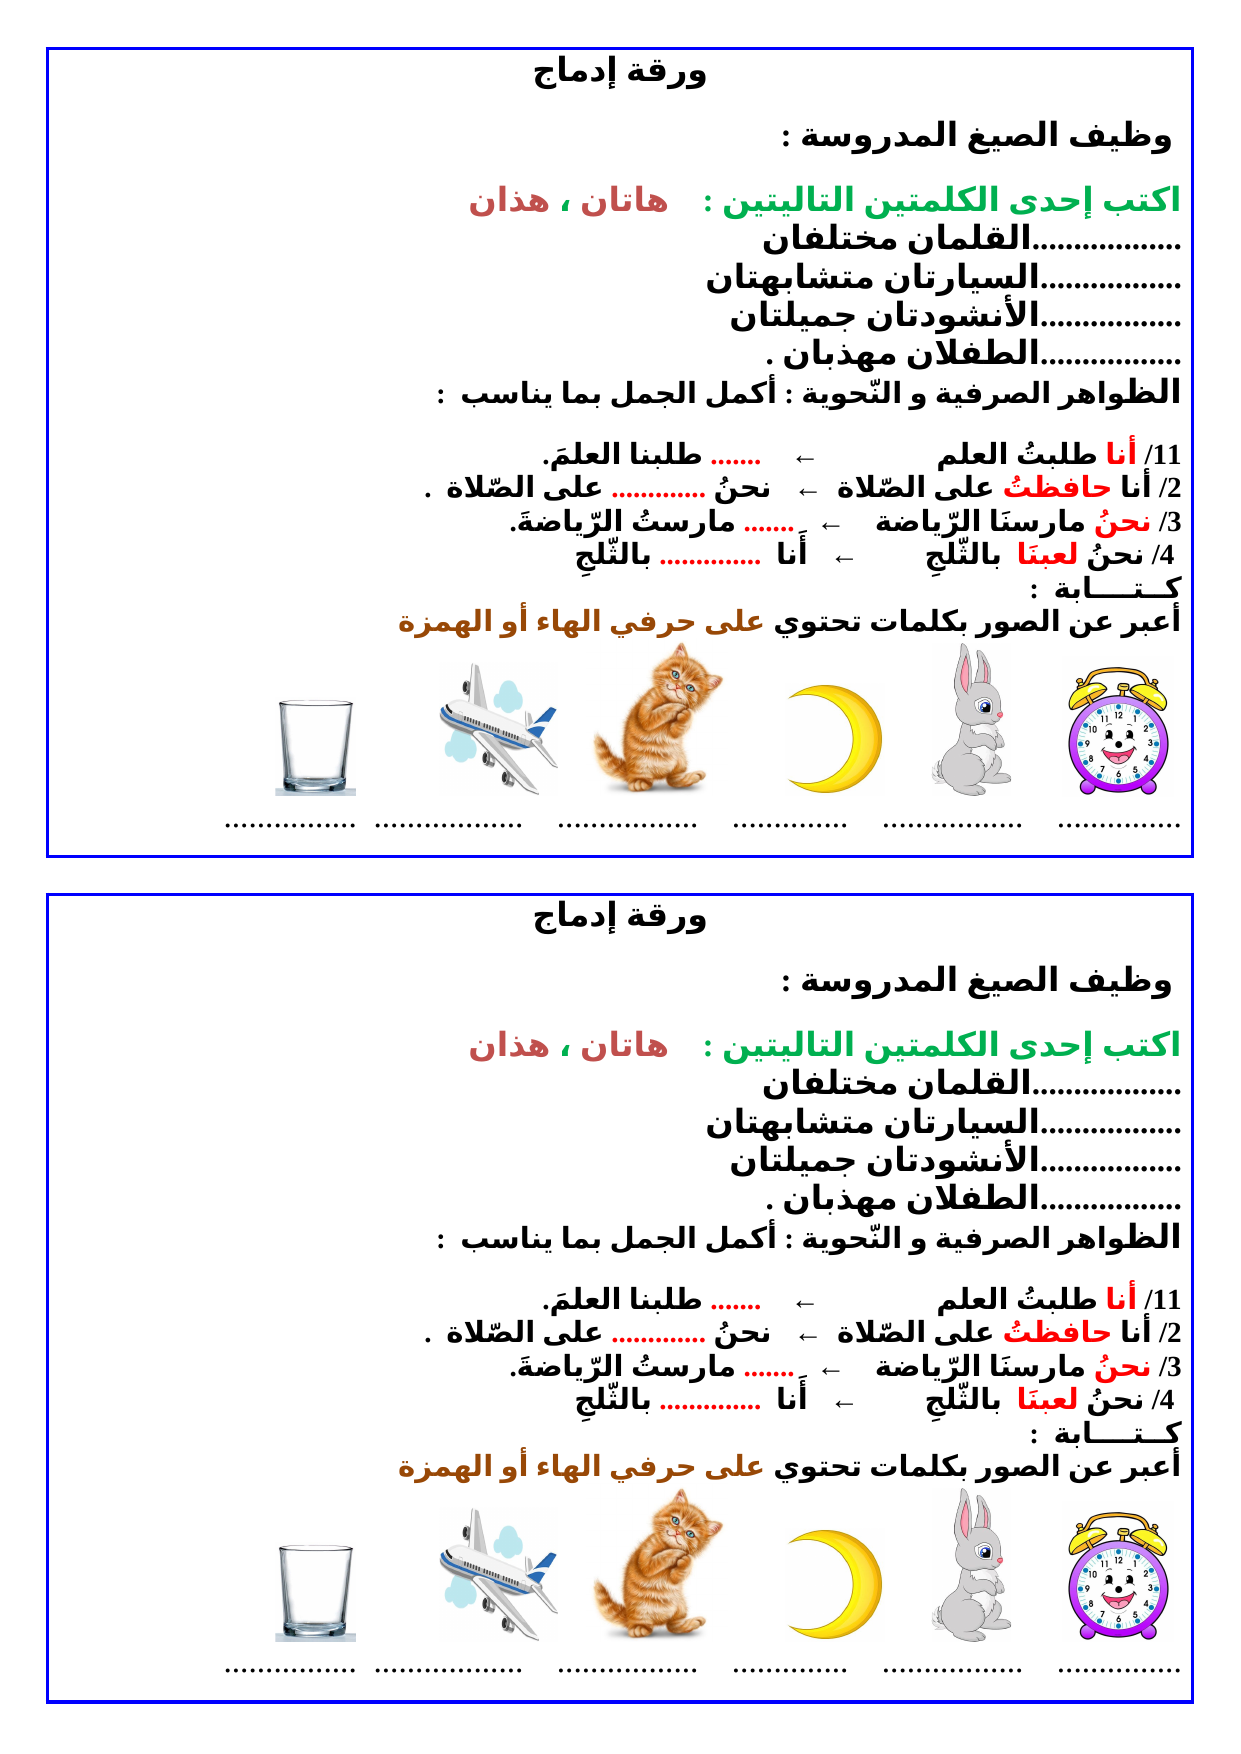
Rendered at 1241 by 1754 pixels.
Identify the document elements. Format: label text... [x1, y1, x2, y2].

picture [585, 1483, 728, 1642]
picture [275, 1542, 356, 1642]
picture [1062, 656, 1174, 797]
table_header ورقة إدماج وظيف الصيغ المدروسة : اكتب إحدى الكلمتین التالیتین : ھاتان ، ھذان ..................القلمان مختلفان .................السیارتان متشابھتان .................الأنشودتان جمیلتان .................الطفلان مھذبان . الظواهر الصرفية و النّحوية : أكمل الجمل بما يناسب : 11/ أنا طلبتُ العلم ← ....... طلبنا العلمَ. 2/ أنا حافظتُ على الصّلاة ← نحنُ ............. على الصّلاة . 3/ نحنُ مارسنَا الرّياضة ← ....... مارستُ الرّياضةَ. 4/ نحنُ لعبنَا بالثّلجِ ← أَنا .............. بالثّلجِ كــتــــابة : أعبر عن الصور بكلمات تحتوي على حرفي الهاء أو الهمزة ............... ................. .............. ................. .................. ................ [49, 50, 1191, 855]
picture [931, 1488, 1012, 1642]
picture [784, 683, 886, 796]
picture [1062, 1501, 1174, 1642]
picture [275, 697, 356, 796]
table_header ورقة إدماج وظيف الصيغ المدروسة : اكتب إحدى الكلمتین التالیتین : ھاتان ، ھذان ..................القلمان مختلفان .................السیارتان متشابھتان .................الأنشودتان جمیلتان .................الطفلان مھذبان . الظواهر الصرفية و النّحوية : أكمل الجمل بما يناسب : 11/ أنا طلبتُ العلم ← ....... طلبنا العلمَ. 2/ أنا حافظتُ على الصّلاة ← نحنُ ............. على الصّلاة . 3/ نحنُ مارسنَا الرّياضة ← ....... مارستُ الرّياضةَ. 4/ نحنُ لعبنَا بالثّلجِ ← أَنا .............. بالثّلجِ كــتــــابة : أعبر عن الصور بكلمات تحتوي على حرفي الهاء أو الهمزة ............... ................. .............. ................. .................. ................ [49, 896, 1191, 1700]
picture [585, 638, 728, 796]
picture [439, 1507, 558, 1642]
picture [931, 643, 1012, 796]
picture [784, 1528, 886, 1642]
picture [439, 662, 558, 796]
